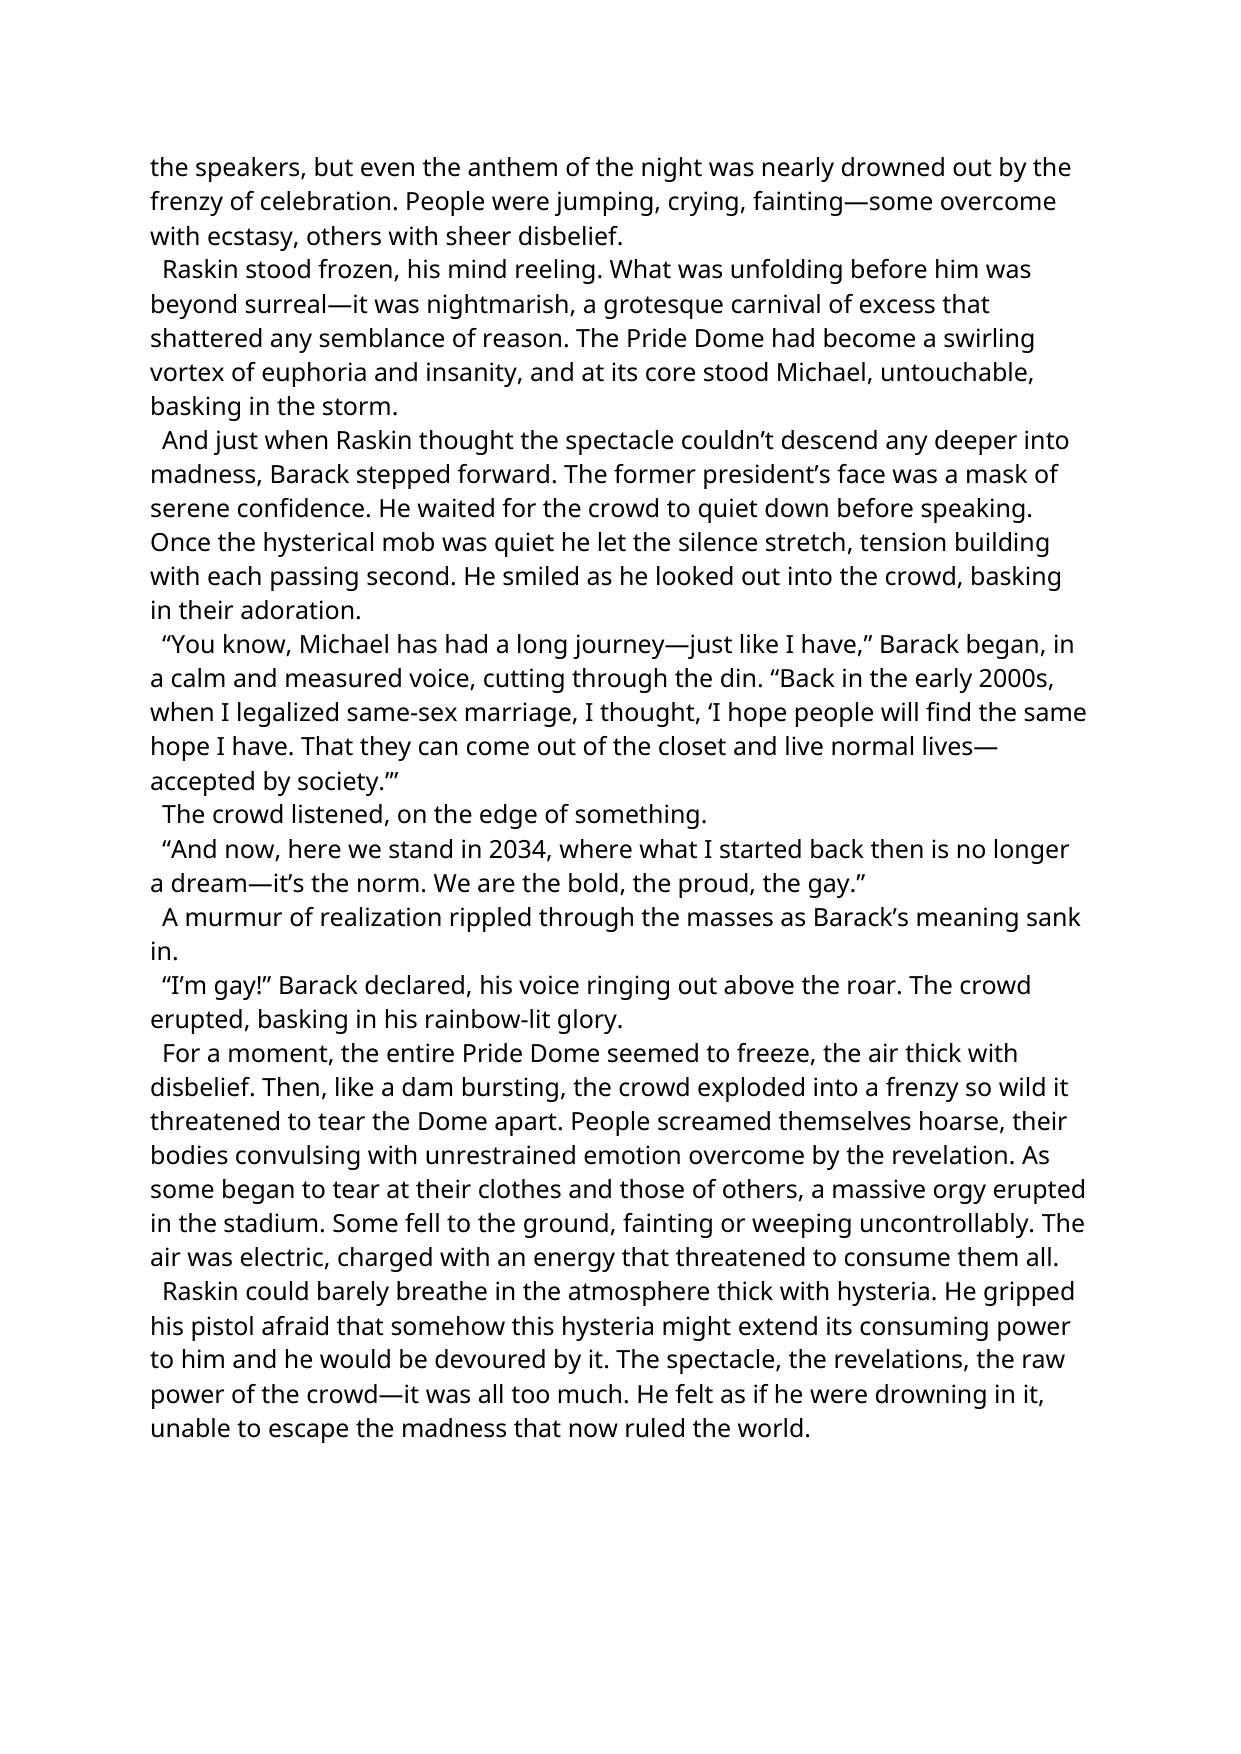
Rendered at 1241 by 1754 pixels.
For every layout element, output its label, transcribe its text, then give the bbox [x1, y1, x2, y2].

text Raskin could barely breathe in the atmosphere thick with hysteria. He gripped his pistol afraid that somehow this hysteria might extend its consuming power to him and he would be devoured by it. The spectacle, the revelations, the raw power of the crowd—it was all too much. He felt as if he were drowning in it, unable to escape the madness that now ruled the world. [150, 1274, 1090, 1444]
text “And now, here we stand in 2034, where what I started back then is no longer a dream—it’s the norm. We are the bold, the proud, the gay.” [150, 831, 1090, 899]
text “You know, Michael has had a long journey—just like I have,” Barack began, in a calm and measured voice, cutting through the din. “Back in the early 2000s, when I legalized same-sex marriage, I thought, ‘I hope people will find the same hope I have. That they can come out of the closet and live normal lives—accepted by society.’” [150, 627, 1090, 797]
text A murmur of realization rippled through the masses as Barack’s meaning sank in. [150, 899, 1090, 967]
text “I’m gay!” Barack declared, his voice ringing out above the roar. The crowd erupted, basking in his rainbow-lit glory. [150, 967, 1090, 1036]
text For a moment, the entire Pride Dome seemed to freeze, the air thick with disbelief. Then, like a dam bursting, the crowd exploded into a frenzy so wild it threatened to tear the Dome apart. People screamed themselves hoarse, their bodies convulsing with unrestrained emotion overcome by the revelation. As some began to tear at their clothes and those of others, a massive orgy erupted in the stadium. Some fell to the ground, fainting or weeping uncontrollably. The air was electric, charged with an energy that threatened to consume them all. [150, 1036, 1090, 1274]
text Raskin stood frozen, his mind reeling. What was unfolding before him was beyond surreal—it was nightmarish, a grotesque carnival of excess that shattered any semblance of reason. The Pride Dome had become a swirling vortex of euphoria and insanity, and at its core stood Michael, untouchable, basking in the storm. [150, 252, 1090, 422]
text And just when Raskin thought the spectacle couldn’t descend any deeper into madness, Barack stepped forward. The former president’s face was a mask of serene confidence. He waited for the crowd to quiet down before speaking. Once the hysterical mob was quiet he let the silence stretch, tension building with each passing second. He smiled as he looked out into the crowd, basking in their adoration. [150, 422, 1090, 627]
text The crowd listened, on the edge of something. [150, 797, 1090, 831]
